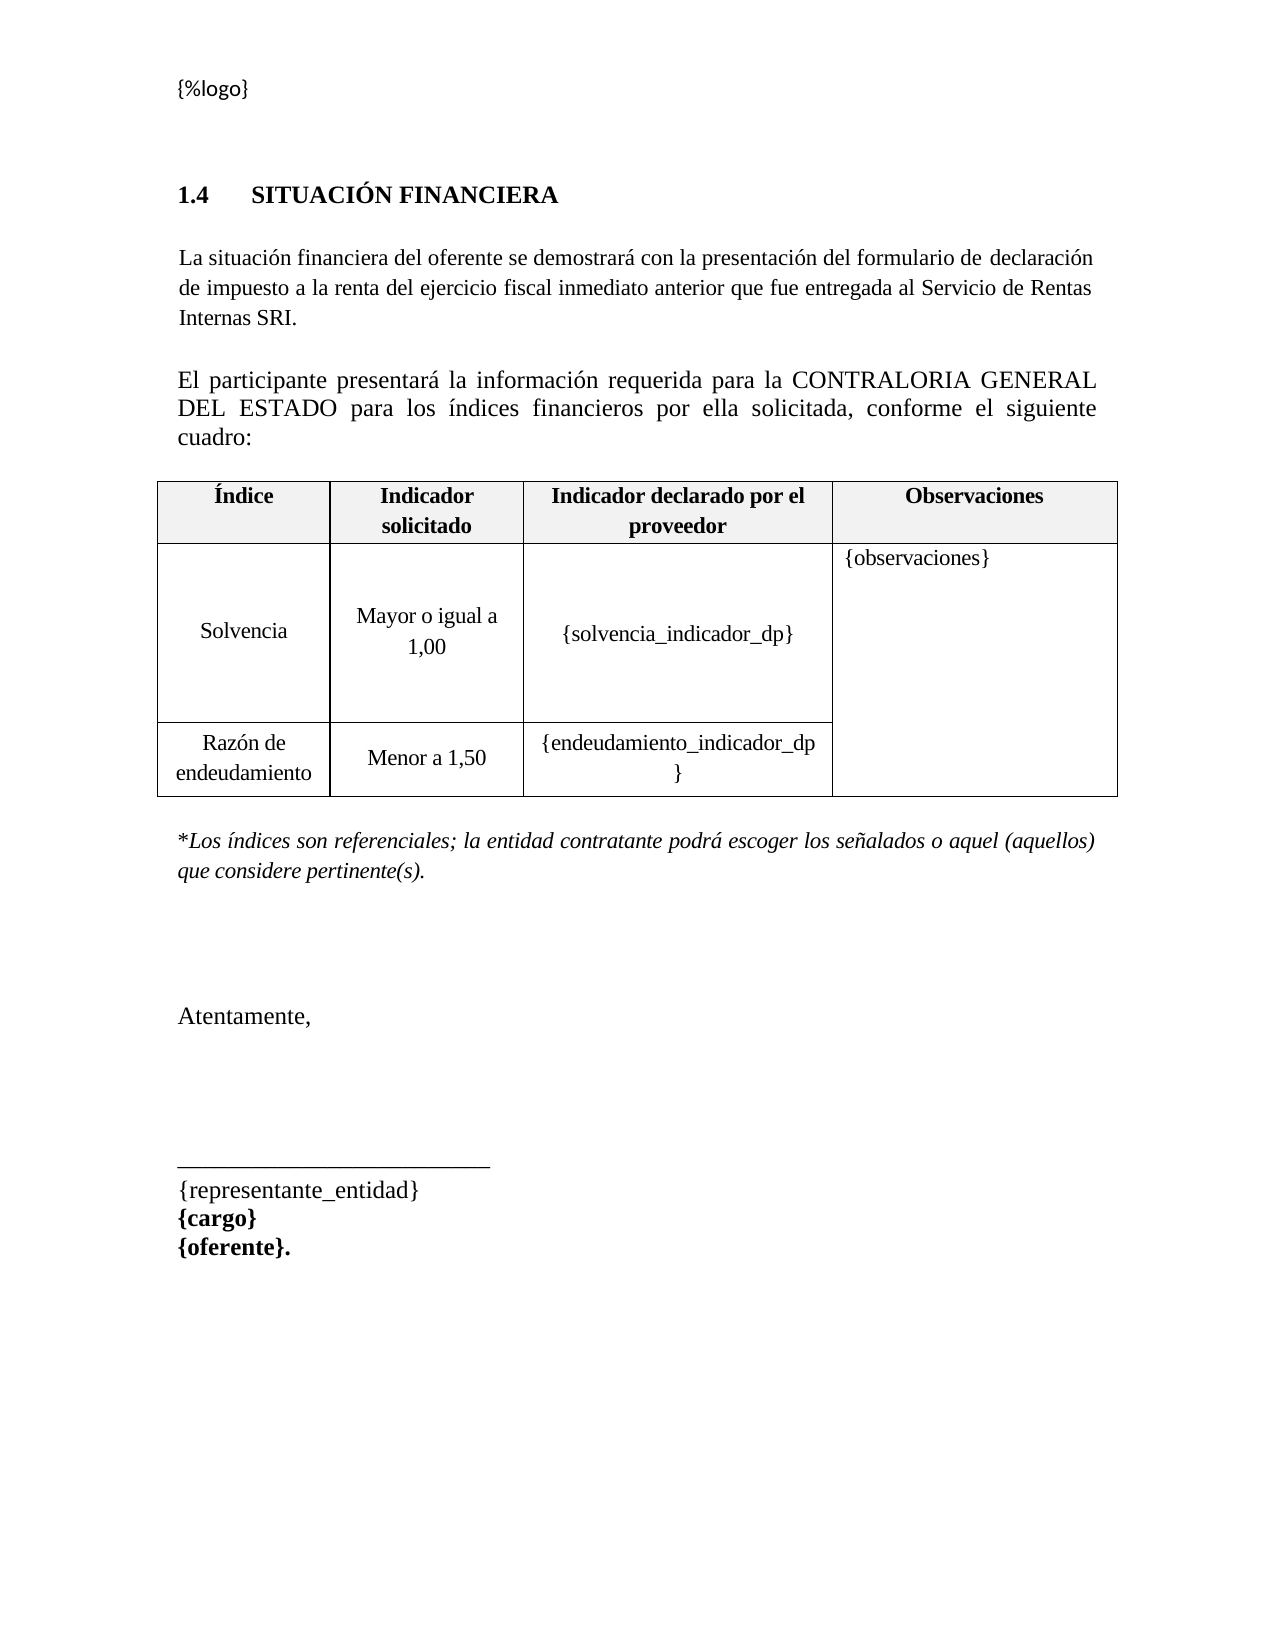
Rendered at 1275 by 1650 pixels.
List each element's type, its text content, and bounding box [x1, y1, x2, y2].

text {oferente}. [177, 1232, 1098, 1261]
text {representante_entidad} [177, 1175, 1098, 1203]
table_cell {observaciones} [833, 544, 1117, 796]
text *Los índices son referenciales; la entidad contratante podrá escoger los señalados o aquel (aquellos) que considere pertinente(s). [177, 827, 1098, 884]
table_cell Menor a 1,50 [331, 723, 523, 796]
table_header Observaciones [833, 482, 1117, 543]
text 1.4 SITUACIÓN FINANCIERA [177, 181, 1098, 209]
table_cell Mayor o igual a 1,00 [331, 544, 523, 722]
text _________________________ [177, 1142, 1098, 1171]
text {cargo} [177, 1203, 1098, 1232]
table_cell {endeudamiento_indicador_dp} [524, 723, 832, 796]
table_cell Razón de endeudamiento [158, 723, 329, 796]
table_cell {solvencia_indicador_dp} [524, 544, 832, 722]
text La situación financiera del oferente se demostrará con la presentación del formulario de declaración de impuesto a la renta del ejercicio fiscal inmediato anterior que fue entregada al Servicio de Rentas Internas SRI. [179, 244, 1093, 331]
table_cell Solvencia [158, 544, 329, 722]
table_header Indicador solicitado [331, 482, 523, 543]
table_header Índice [158, 482, 329, 543]
table_header Indicador declarado por el proveedor [524, 482, 832, 543]
text Atentamente, [177, 1001, 1098, 1030]
text El participante presentará la información requerida para la CONTRALORIA GENERAL DEL ESTADO para los índices financieros por ella solicitada, conforme el siguiente cuadro: [177, 365, 1098, 451]
